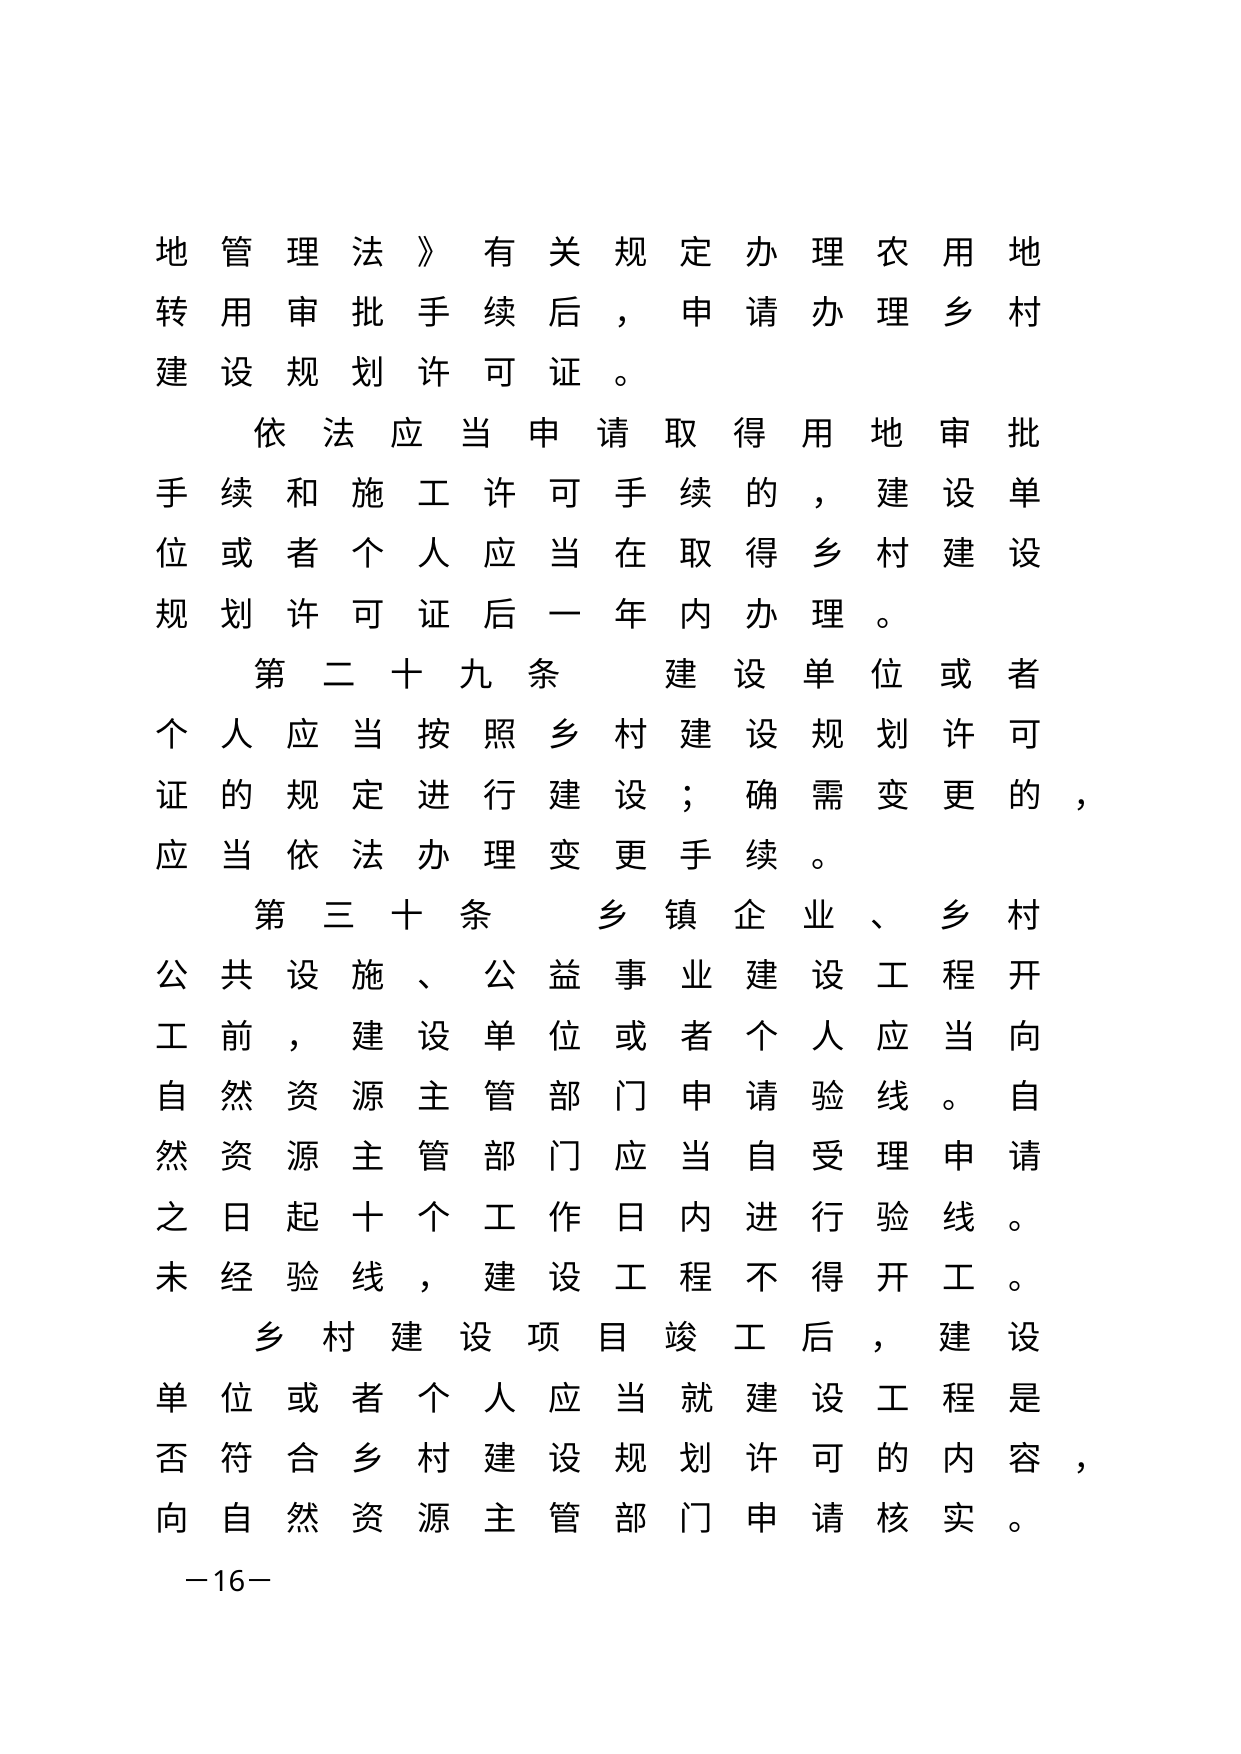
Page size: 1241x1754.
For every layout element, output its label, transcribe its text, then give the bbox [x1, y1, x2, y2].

text 乡村建设项目竣工后，建设单位或者个人应当就建设工程是否符合乡村建设规划许可的内容，向自然资源主管部门申请核实。 [155, 1305, 1073, 1546]
text 第三十条 乡镇企业、乡村公共设施、公益事业建设工程开工前，建设单位或者个人应当向自然资源主管部门申请验线。自然资源主管部门应当自受理申请之日起十个工作日内进行验线。未经验线，建设工程不得开工。 [155, 883, 1073, 1305]
text 确需占用农用地进行村庄建设的，依照《中华人民共和国土地管理法》有关规定办理农用地转用审批手续后，申请办理乡村建设规划许可证。 [155, 219, 1073, 400]
text 依法应当申请取得用地审批手续和施工许可手续的，建设单位或者个人应当在取得乡村建设规划许可证后一年内办理。 [155, 400, 1073, 642]
text 第二十九条 建设单位或者个人应当按照乡村建设规划许可证的规定进行建设；确需变更的，应当依法办理变更手续。 [155, 642, 1073, 883]
